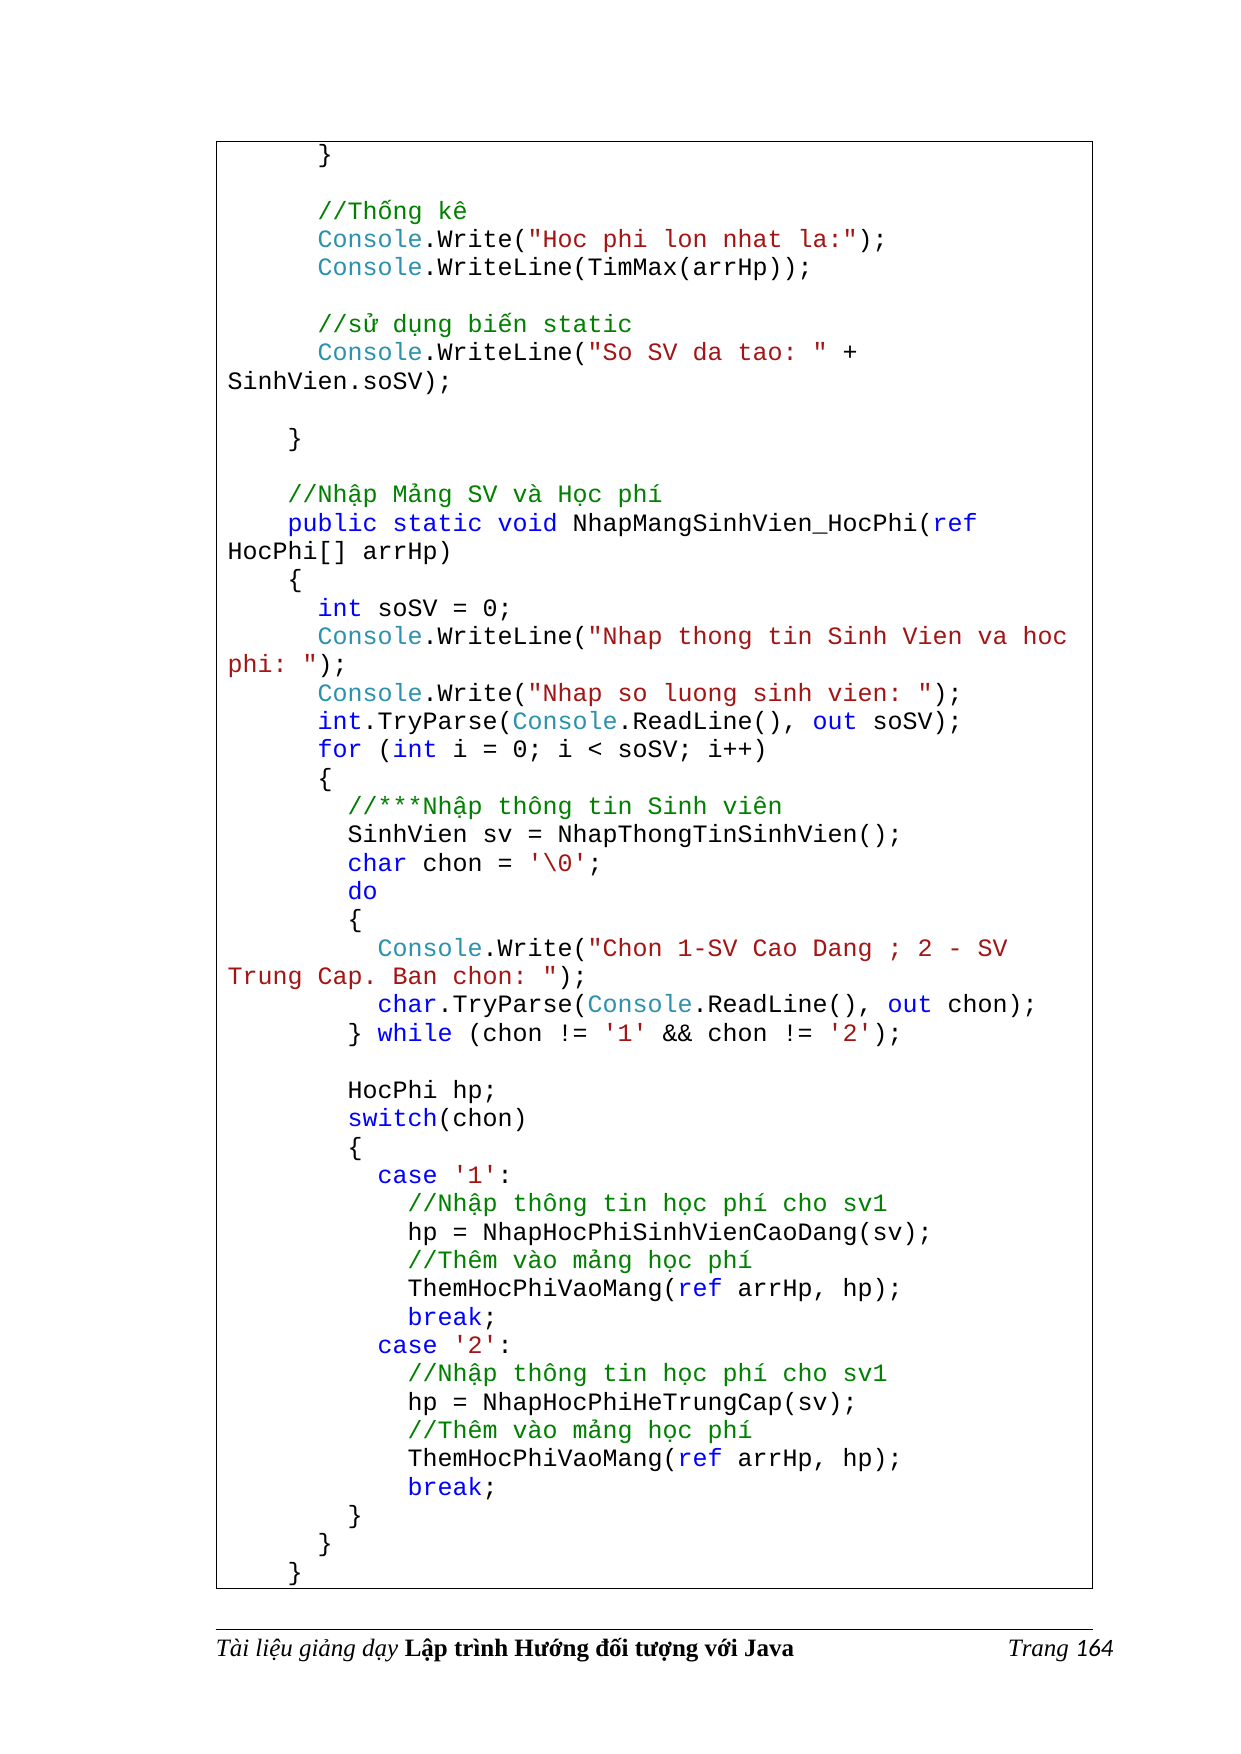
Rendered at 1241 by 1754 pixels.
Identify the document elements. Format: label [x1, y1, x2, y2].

table_cell [217, 142, 1092, 1587]
